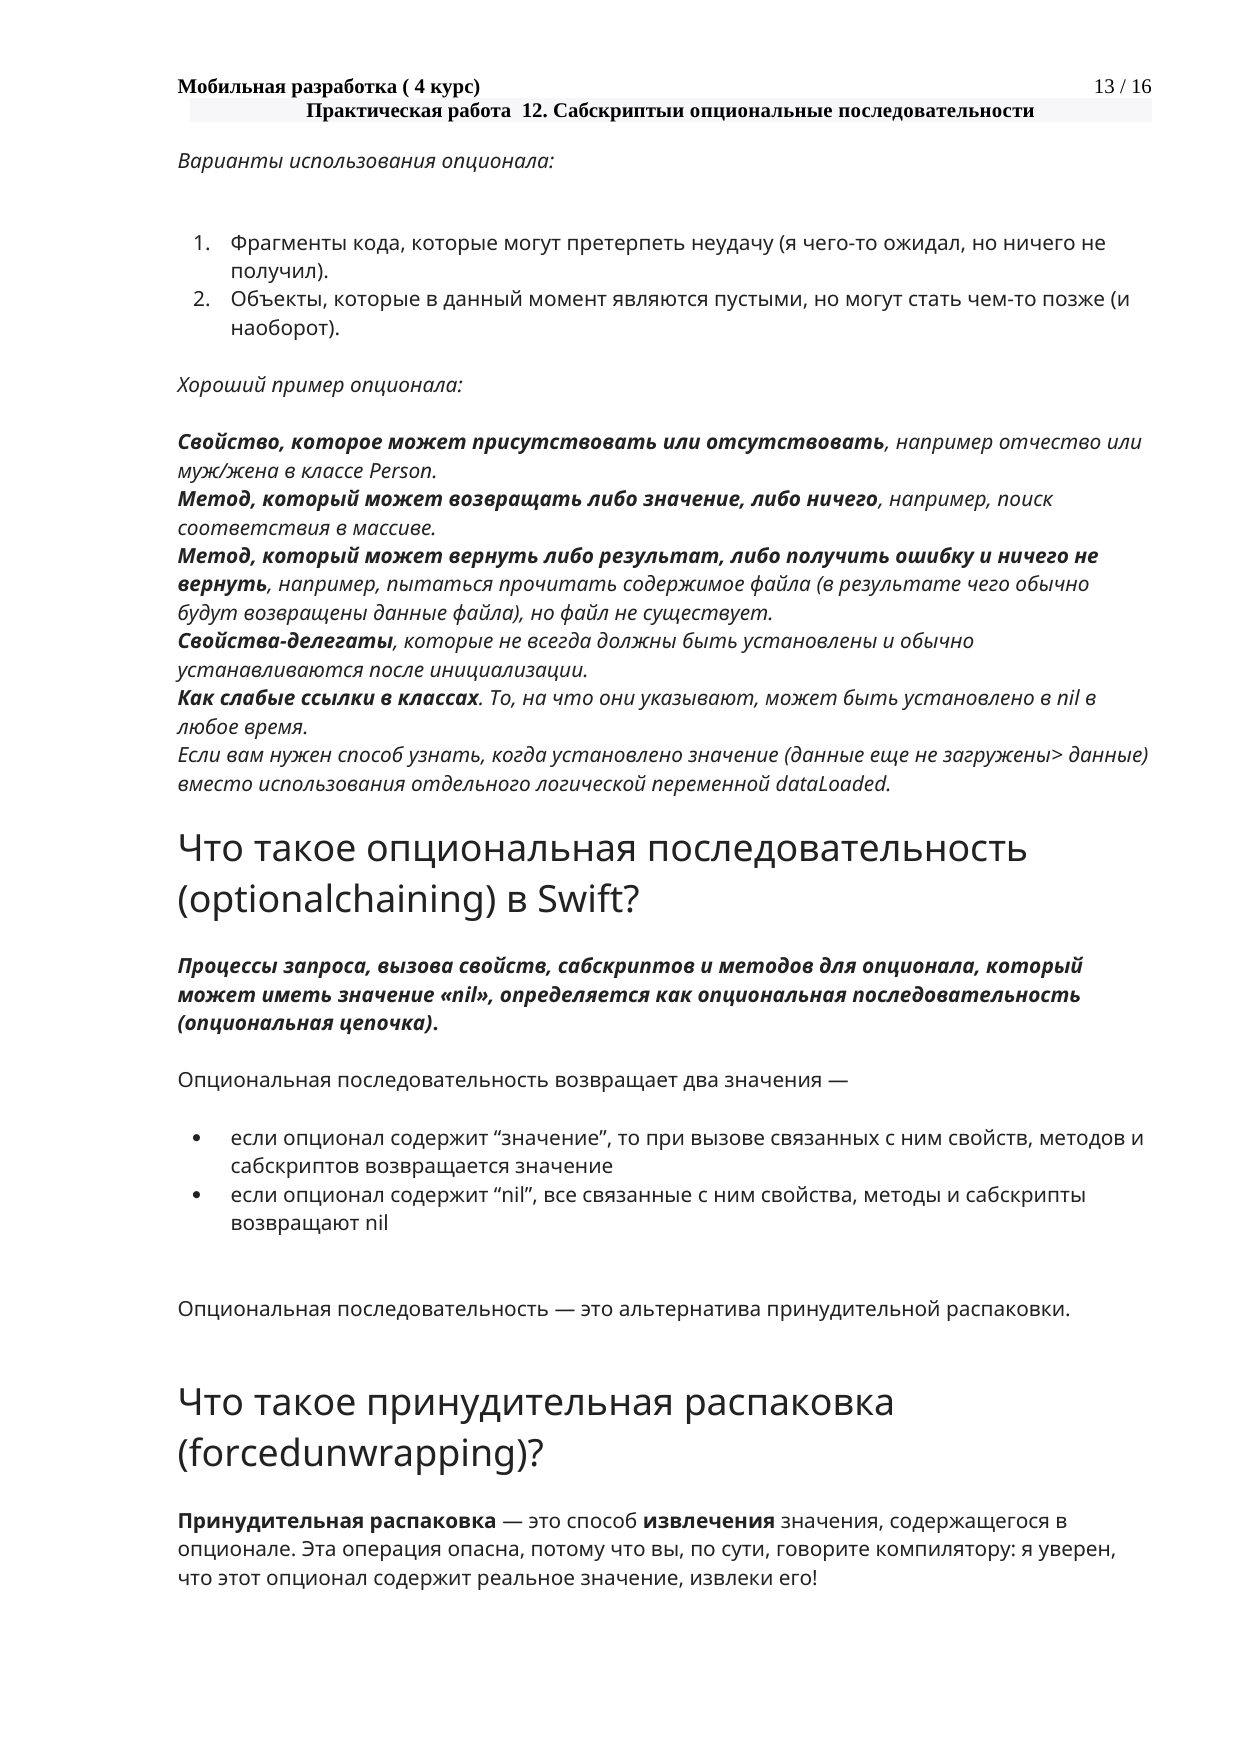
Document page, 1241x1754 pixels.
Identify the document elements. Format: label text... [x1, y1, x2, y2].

text Опциональная последовательность — это альтернатива принудительной распаковки. [177, 1266, 1152, 1375]
subtitle Что такое опциональная последовательность (optionalchaining) в Swift? [177, 821, 1152, 923]
text Хороший пример опционала: Свойство, которое может присутствовать или отсутствовать, например отчество или муж/жена в классе Person. Метод, который может возвращать либо значение, либо ничего, например, поиск соответствия в массиве. Метод, который может вернуть либо результат, либо получить ошибку и ничего не вернуть, например, пытаться прочитать содержимое файла (в результате чего обычно будут возвращены данные файла), но файл не существует. Свойства-делегаты, которые не всегда должны быть установлены и обычно устанавливаются после инициализации. Как слабые ссылки в классах. То, на что они указывают, может быть установлено в nil в любое время. Если вам нужен способ узнать, когда установлено значение (данные еще не загружены> данные) вместо использования отдельного логической переменной dataLoaded. [177, 371, 1152, 821]
list если опционал содержит “значение”, то при вызове связанных с ним свойств, методов и сабскриптов возвращается значение [193, 1123, 1152, 1180]
text Процессы запроса, вызова свойств, сабскриптов и методов для опционала, который может иметь значение «nil», определяется как опциональная последовательность (опциональная цепочка). Опциональная последовательность возвращает два значения — [177, 923, 1152, 1094]
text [177, 146, 1152, 198]
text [177, 1477, 1152, 1619]
subtitle Что такое принудительная распаковка (forcedunwrapping)? [177, 1375, 1152, 1477]
list Объекты, которые в данный момент являются пустыми, но могут стать чем-то позже (и наоборот). [193, 284, 1152, 341]
list если опционал содержит “nil”, все связанные с ним свойства, методы и сабскрипты возвращают nil [193, 1180, 1152, 1237]
list Фрагменты кода, которые могут претерпеть неудачу (я чего-то ожидал, но ничего не получил). [193, 228, 1152, 284]
